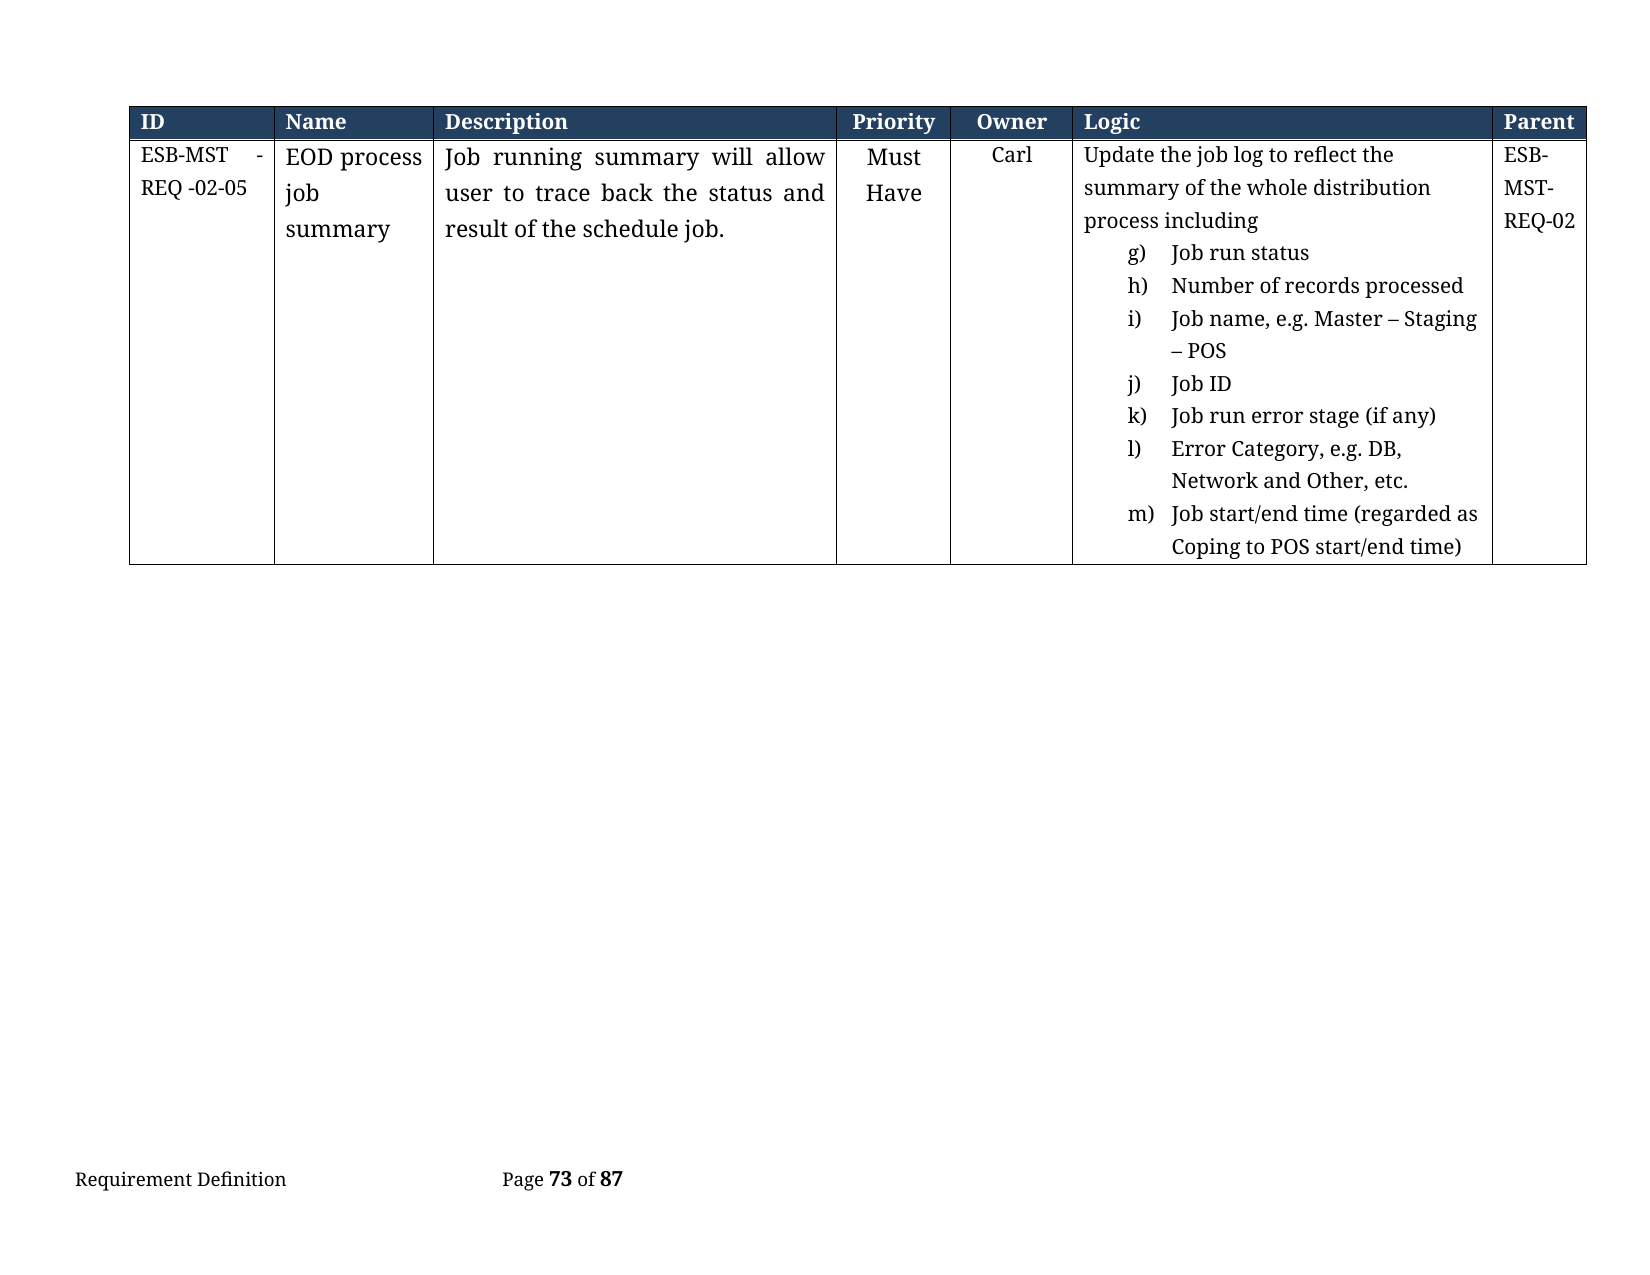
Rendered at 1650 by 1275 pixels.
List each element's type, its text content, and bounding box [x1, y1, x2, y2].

table_cell Update the job log to reflect the summary of the whole distribution process including Job run status Number of records processed Job name, e.g. Master – Staging – POS Job ID Job run error stage (if any) Error Category, e.g. DB, Network and Other, etc. Job start/end time (regarded as Coping to POS start/end time) [1073, 141, 1492, 564]
table_header Logic [1073, 107, 1492, 139]
table_header ID [130, 107, 274, 139]
table_header Description [434, 107, 836, 139]
table_header Name [275, 107, 433, 139]
table_header Parent [1493, 107, 1586, 139]
table_cell ESB-MST-REQ-02 [1493, 141, 1586, 564]
table_header Owner [951, 107, 1072, 139]
table_cell ESB-MST -REQ -02-05 [130, 141, 274, 564]
table_header Priority [837, 107, 950, 139]
table_cell Carl [951, 141, 1072, 564]
table_cell EOD process job summary [275, 141, 433, 564]
table_cell Job running summary will allow user to trace back the status and result of the schedule job. [434, 141, 836, 564]
table_cell Must Have [837, 141, 950, 564]
